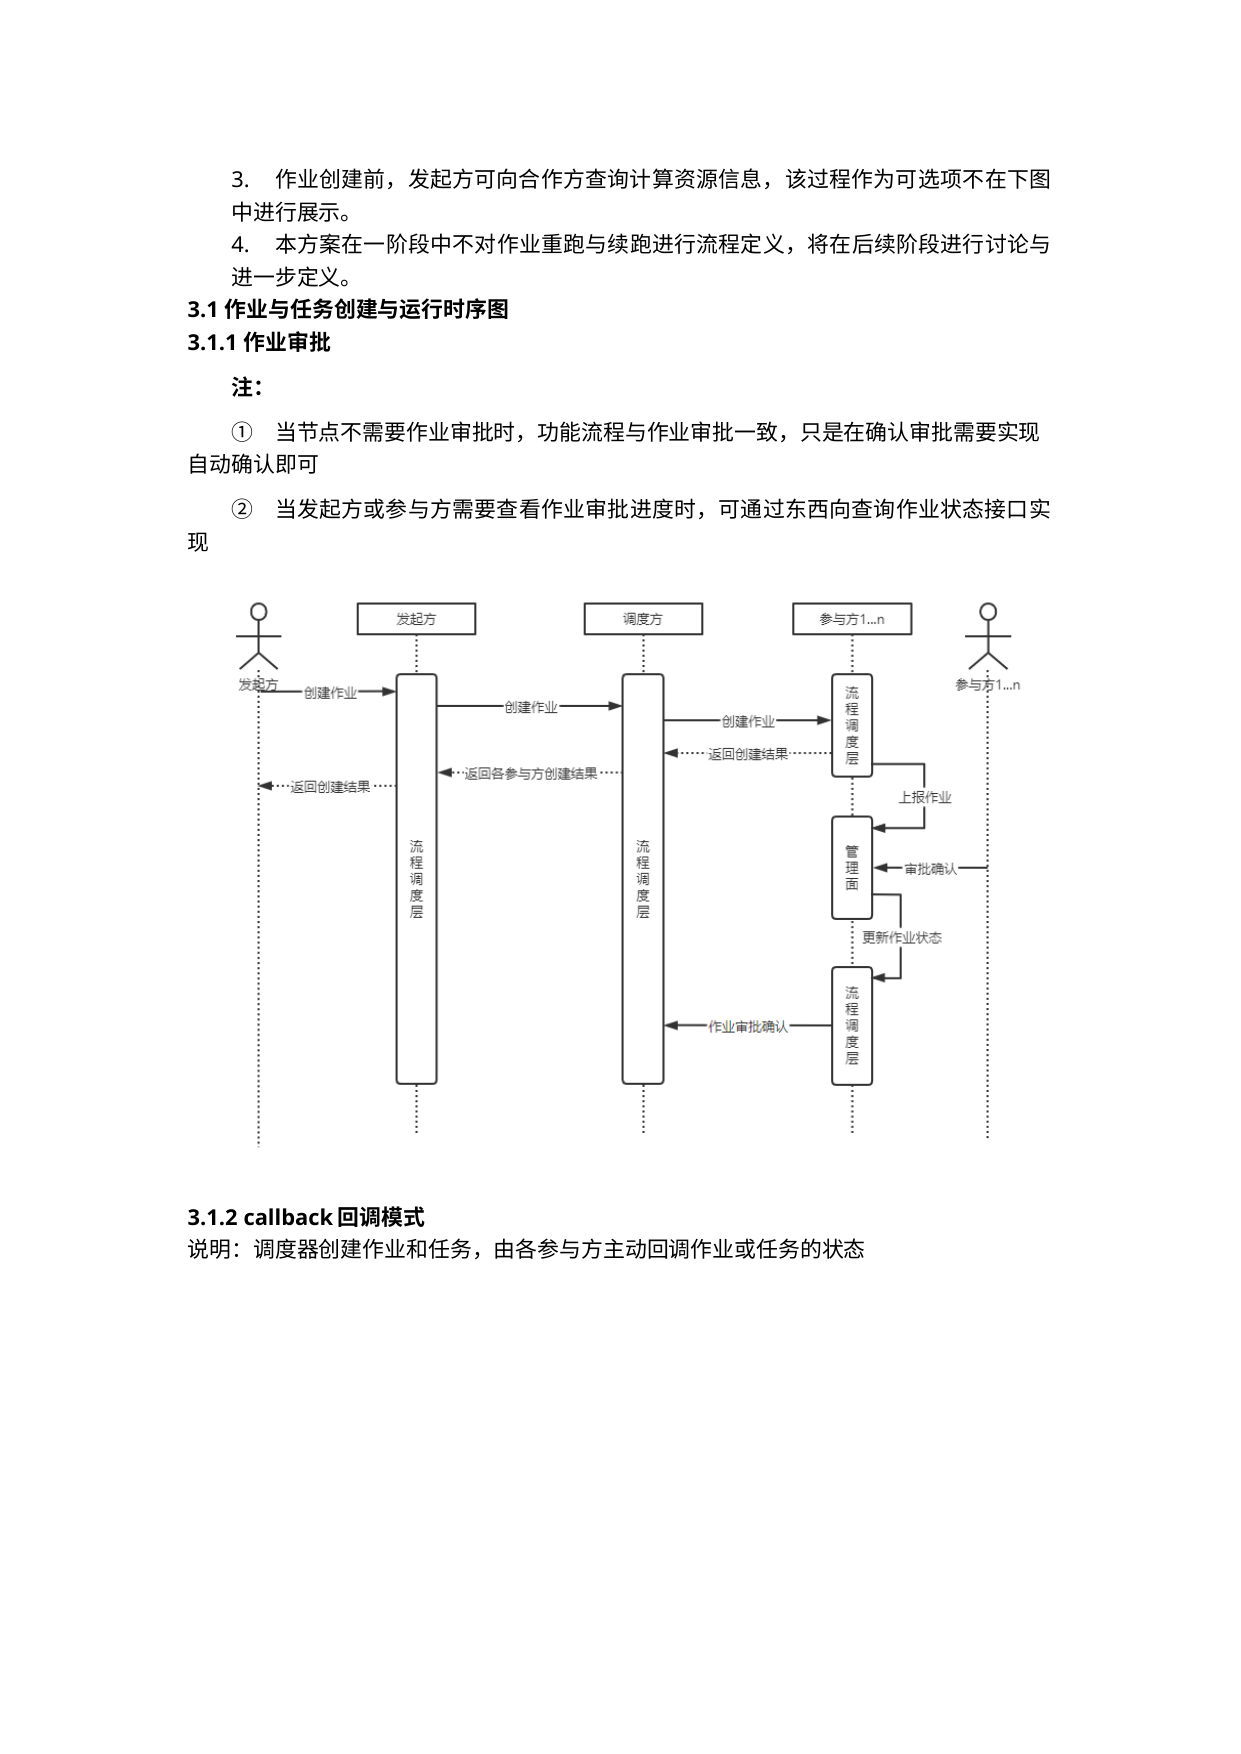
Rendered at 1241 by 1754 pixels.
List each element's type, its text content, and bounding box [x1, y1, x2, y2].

text 注： [187, 369, 1053, 402]
list 作业创建前，发起方可向合作方查询计算资源信息，该过程作为可选项不在下图中进行展示。 [231, 162, 1053, 227]
list callback回调模式 [187, 1199, 1053, 1232]
list 当发起方或参与方需要查看作业审批进度时，可通过东西向查询作业状态接口实现 [187, 492, 1053, 557]
list 本方案在一阶段中不对作业重跑与续跑进行流程定义，将在后续阶段进行讨论与进一步定义。 [231, 227, 1053, 292]
text 说明：调度器创建作业和任务，由各参与方主动回调作业或任务的状态 [187, 1232, 1053, 1264]
list 当节点不需要作业审批时，功能流程与作业审批一致，只是在确认审批需要实现自动确认即可 [187, 414, 1053, 479]
list 作业与任务创建与运行时序图 [187, 292, 1053, 324]
list 作业审批 [187, 324, 1053, 357]
picture [187, 580, 1052, 1176]
